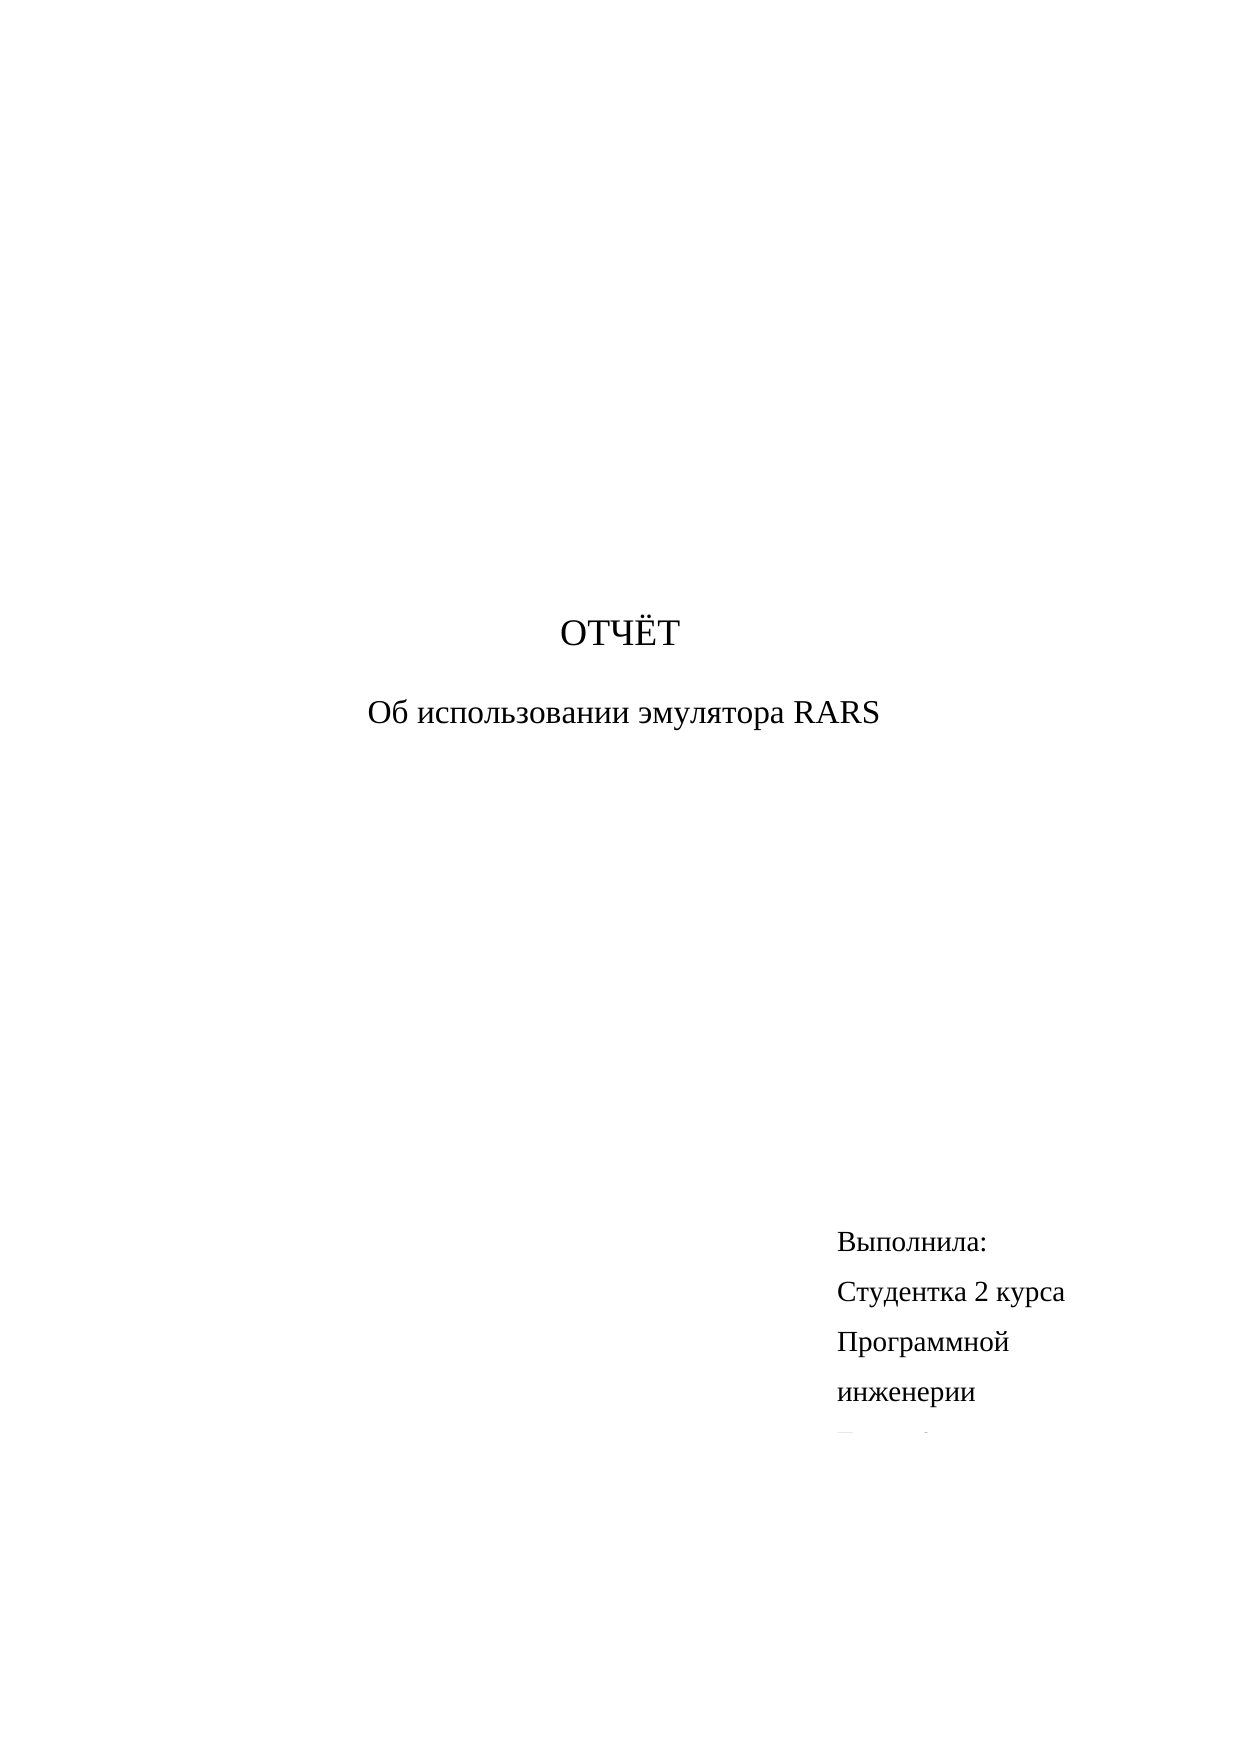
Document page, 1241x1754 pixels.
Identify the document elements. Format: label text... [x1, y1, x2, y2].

text Об использовании эмулятора RARS [75, 692, 1165, 731]
text ОТЧЁТ [75, 611, 1165, 654]
